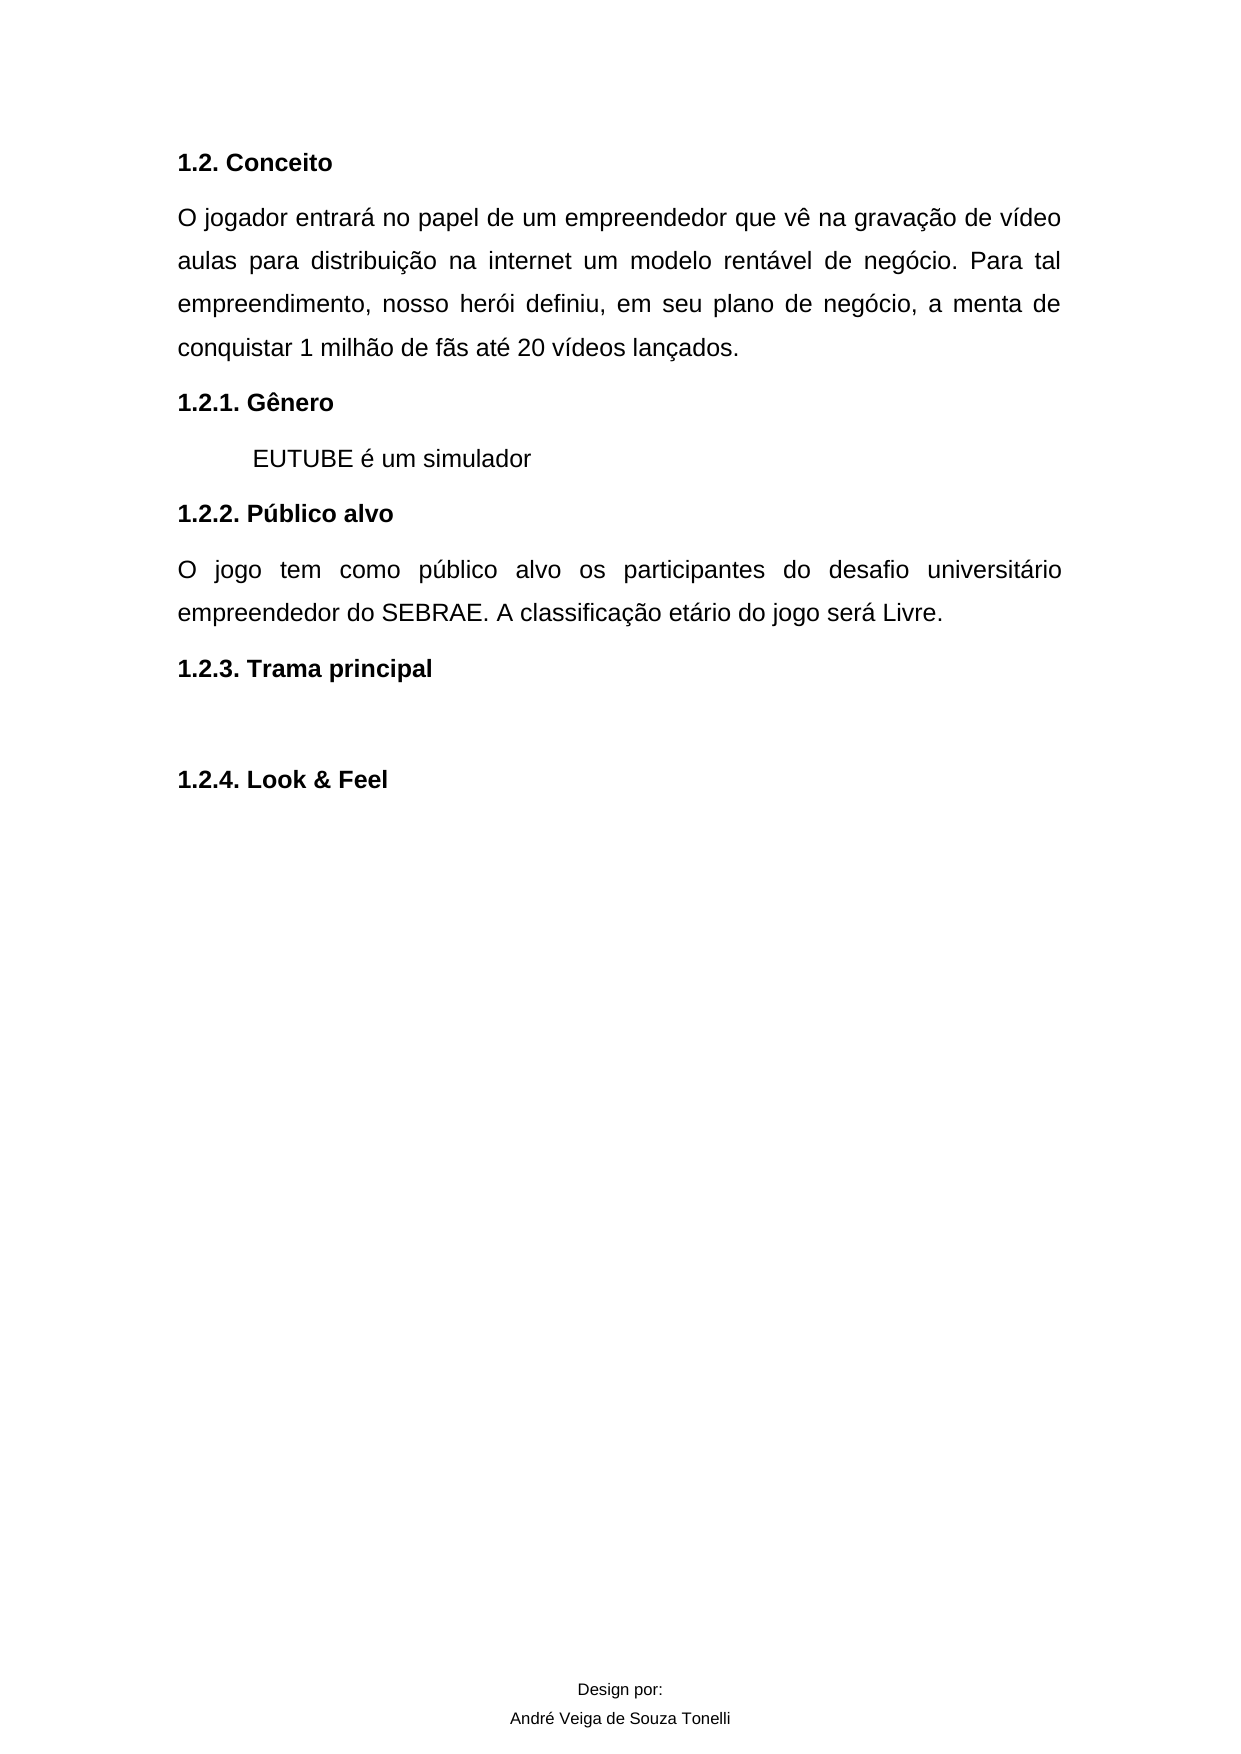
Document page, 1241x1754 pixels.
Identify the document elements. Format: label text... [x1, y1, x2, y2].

subtitle 1.2.4. Look & Feel [177, 765, 1063, 794]
subtitle 1.2.3. Trama principal [177, 654, 1063, 683]
subtitle EUTUBE é um simulador [177, 444, 1063, 473]
subtitle 1.2.1. Gênero [177, 388, 1063, 417]
subtitle O jogador entrará no papel de um empreendedor que vê na gravação de vídeo aulas para distribuição na internet um modelo rentável de negócio. Para tal empreendimento, nosso herói definiu, em seu plano de negócio, a menta de conquistar 1 milhão de fãs até 20 vídeos lançados. [177, 203, 1063, 361]
subtitle 1.2.2. Público alvo [177, 499, 1063, 528]
text O jogo tem como público alvo os participantes do desafio universitário empreendedor do SEBRAE. A classificação etário do jogo será Livre. [177, 555, 1063, 627]
subtitle 1.2. Conceito [177, 148, 1063, 176]
